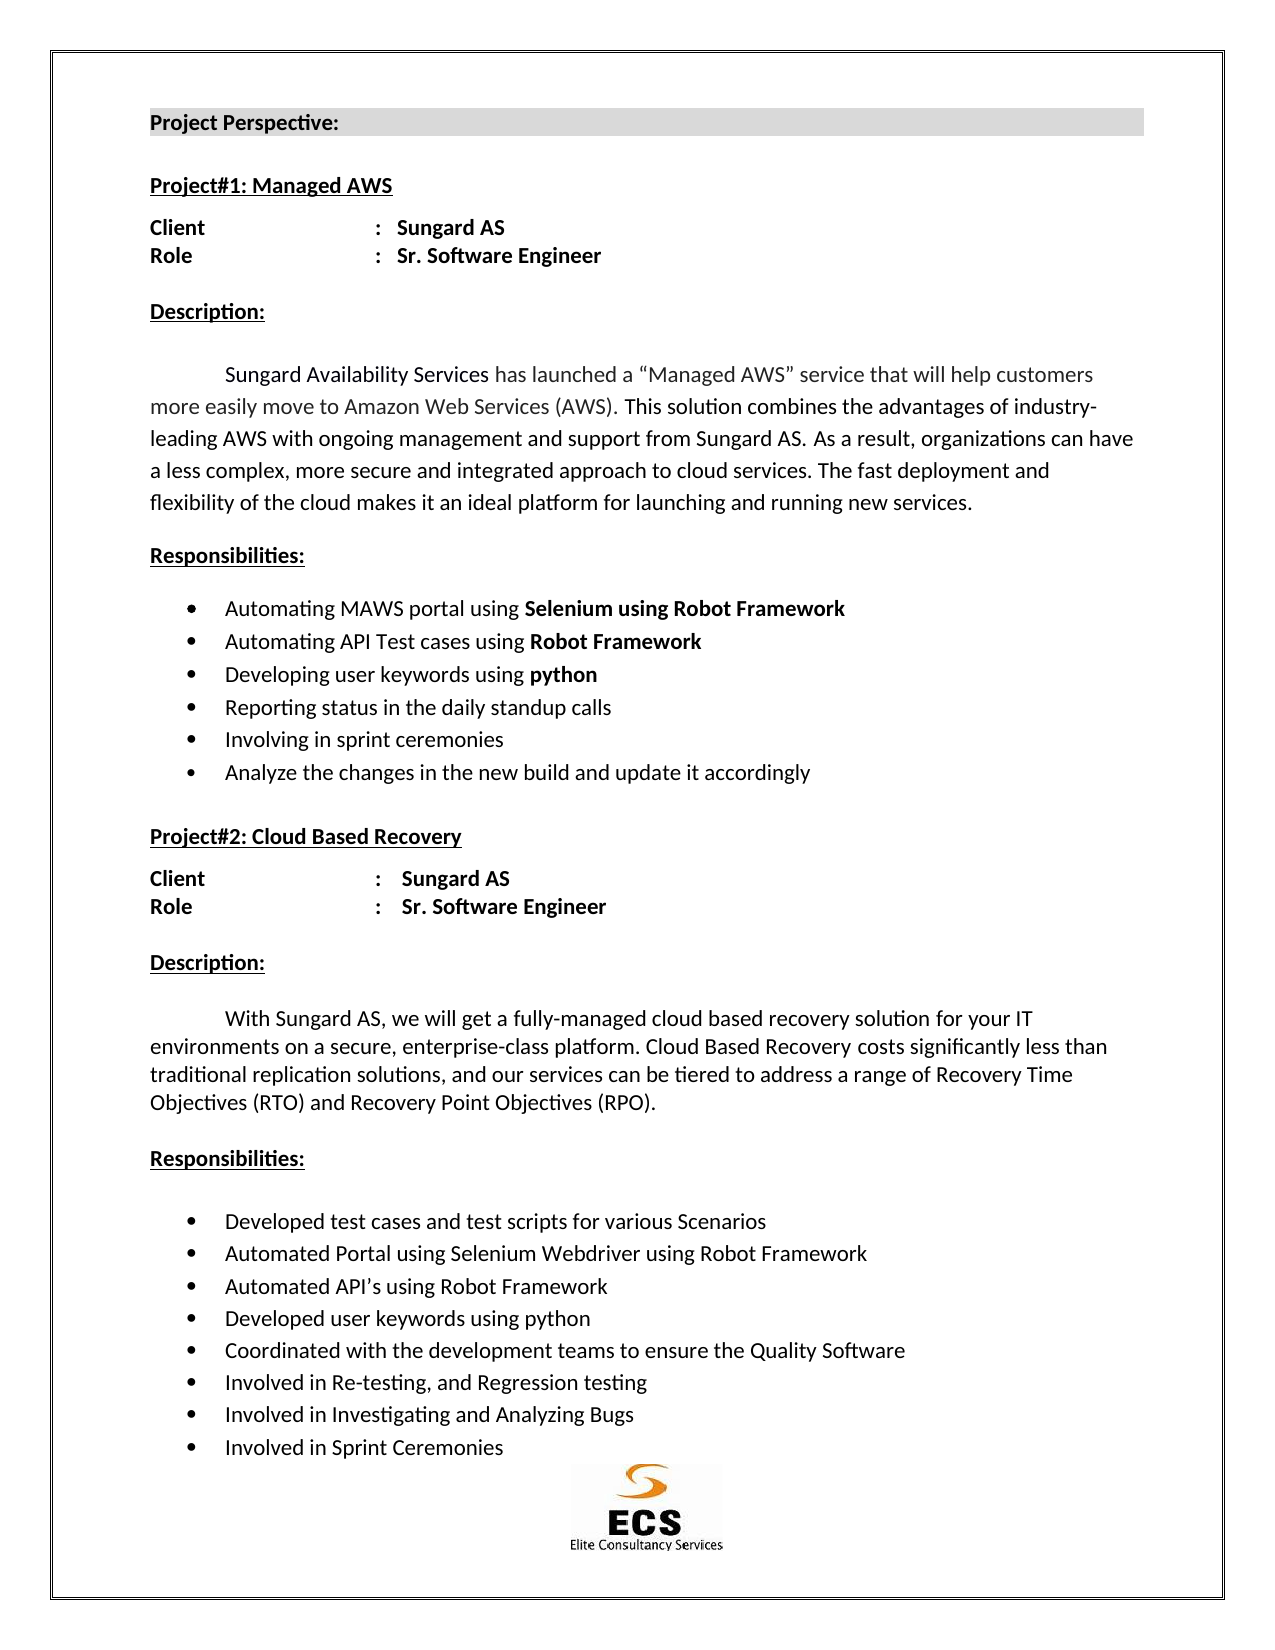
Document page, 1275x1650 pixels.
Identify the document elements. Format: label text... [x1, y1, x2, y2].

text Project#2: Cloud Based Recovery [150, 822, 1144, 850]
list Involving in sprint ceremonies [187, 725, 1144, 753]
text With Sungard AS, we will get a fully-managed cloud based recovery solution for your IT environments on a secure, enterprise-class platform. Cloud Based Recovery costs significantly less than traditional replication solutions, and our services can be tiered to address a range of Recovery Time Objectives (RTO) and Recovery Point Objectives (RPO). [150, 1004, 1144, 1117]
text Project Perspective: [150, 108, 1144, 136]
list Developing user keywords using python [187, 660, 1144, 688]
list Automated API’s using Robot Framework [187, 1272, 1136, 1300]
list Developed test cases and test scripts for various Scenarios [187, 1207, 1136, 1235]
text Client : Sungard AS [150, 213, 1144, 241]
list Analyze the changes in the new build and update it accordingly [187, 758, 1144, 786]
text Role : Sr. Software Engineer [150, 892, 1144, 920]
text Project#1: Managed AWS [150, 171, 1144, 199]
text Sungard Availability Services has launched a “Managed AWS” service that will help customers more easily move to Amazon Web Services (AWS). This solution combines the advantages of industry-leading AWS with ongoing management and support from Sungard AS. As a result, organizations can have a less complex, more secure and integrated approach to cloud services. The fast deployment and flexibility of the cloud makes it an ideal platform for launching and running new services. [150, 360, 1136, 516]
list Automating MAWS portal using Selenium using Robot Framework [187, 594, 1144, 622]
list Reporting status in the daily standup calls [187, 693, 1144, 721]
picture [571, 1464, 723, 1551]
text Client : Sungard AS [150, 864, 1144, 892]
list Involved in Re-testing, and Regression testing [187, 1368, 1136, 1396]
list Automating API Test cases using Robot Framework [187, 627, 1144, 655]
text Responsibilities: [150, 1144, 1136, 1173]
list Involved in Investigating and Analyzing Bugs [187, 1401, 1136, 1428]
text Responsibilities: [150, 541, 1136, 569]
list Involved in Sprint Ceremonies [187, 1433, 1136, 1461]
text Role : Sr. Software Engineer [150, 241, 1144, 269]
list Developed user keywords using python [187, 1304, 1136, 1332]
list Automated Portal using Selenium Webdriver using Robot Framework [187, 1239, 1136, 1268]
text Description: [150, 948, 1144, 976]
text Description: [150, 297, 1144, 325]
list Coordinated with the development teams to ensure the Quality Software [187, 1336, 1136, 1364]
